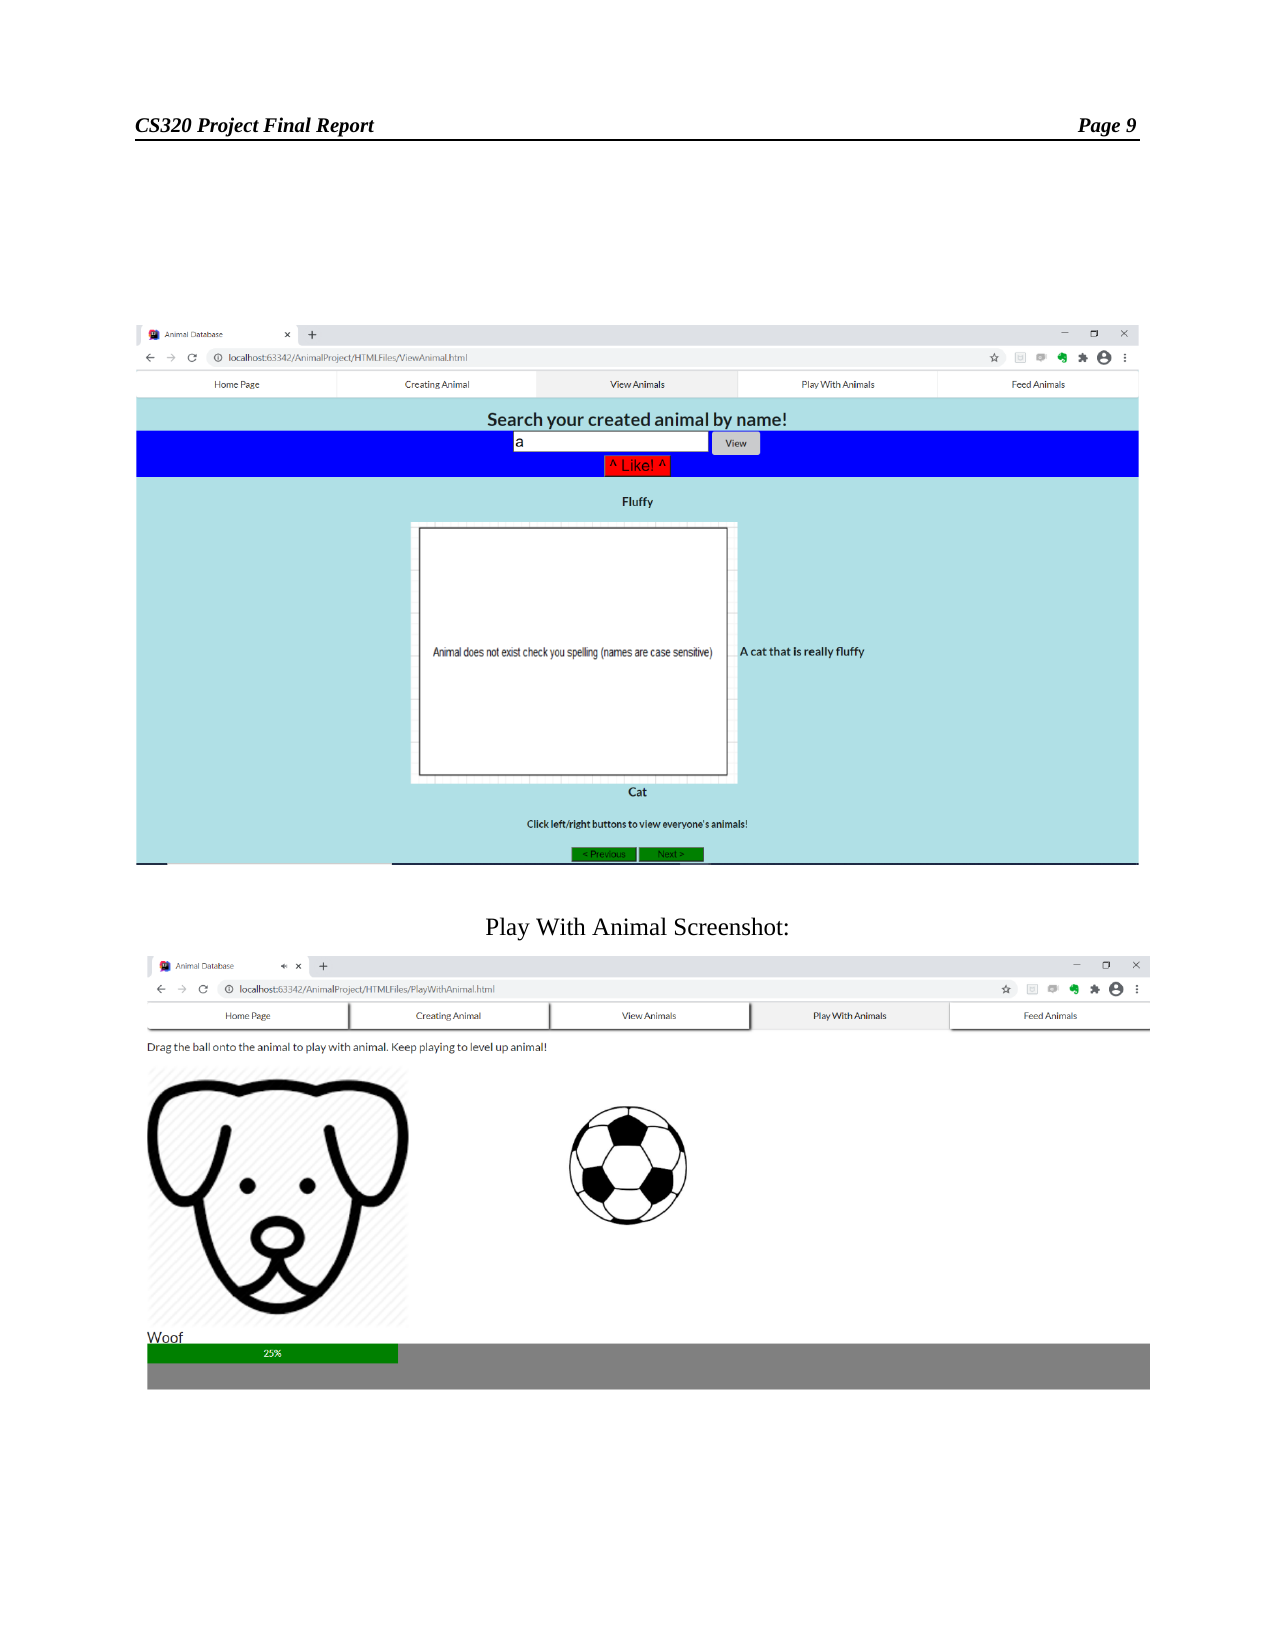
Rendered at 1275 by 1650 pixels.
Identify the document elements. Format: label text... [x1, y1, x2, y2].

picture [147, 956, 1150, 1396]
text Play With Animal Screenshot: [135, 915, 1140, 940]
picture [136, 325, 1139, 865]
